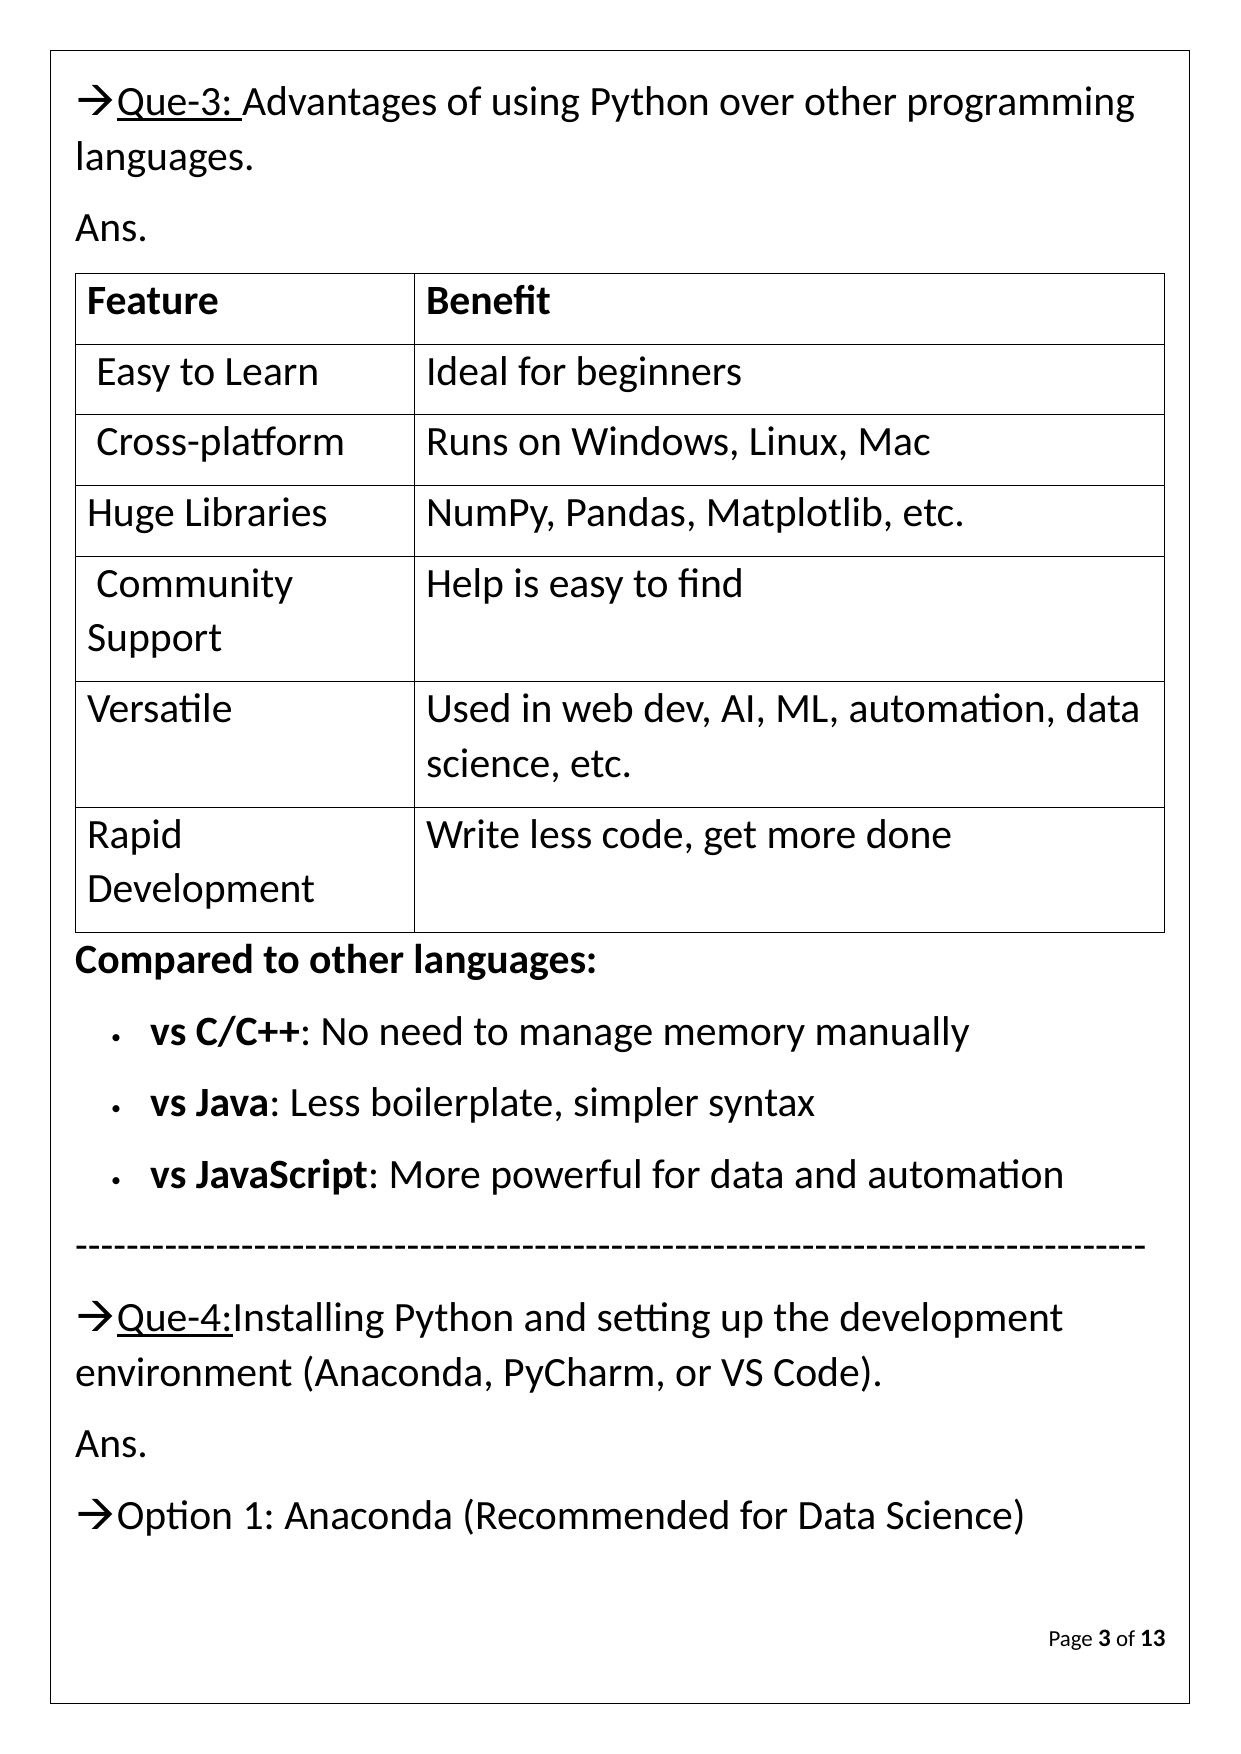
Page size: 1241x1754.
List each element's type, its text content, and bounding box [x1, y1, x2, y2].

table_cell Write less code, get more done [415, 808, 1164, 932]
table_header Benefit [415, 274, 1164, 344]
list vs JavaScript: More powerful for data and automation [112, 1148, 1165, 1199]
table_cell Versatile [76, 682, 414, 807]
table_cell Huge Libraries [76, 486, 414, 556]
table_cell Community Support [76, 557, 414, 681]
table_cell NumPy, Pandas, Matplotlib, etc. [415, 486, 1164, 556]
table_cell Cross-platform [76, 415, 414, 485]
text Que-4:Installing Python and setting up the development environment (Anaconda, PyCharm, or VS Code). [75, 1291, 1165, 1397]
text Ans. [75, 1417, 1165, 1468]
table_cell Help is easy to find [415, 557, 1164, 681]
table_cell Used in web dev, AI, ML, automation, data science, etc. [415, 682, 1164, 807]
table_cell Ideal for beginners [415, 345, 1164, 414]
text Que-3: Advantages of using Python over other programming languages. [75, 75, 1165, 181]
table_cell Runs on Windows, Linux, Mac [415, 415, 1164, 485]
table_cell Easy to Learn [76, 345, 414, 414]
table_cell Rapid Development [76, 808, 414, 932]
text Compared to other languages: [75, 933, 1165, 984]
text ------------------------------------------------------------------------------------ [75, 1219, 1165, 1270]
text Option 1: Anaconda (Recommended for Data Science) [75, 1489, 1165, 1540]
table_header Feature [76, 274, 414, 344]
list vs Java: Less boilerplate, simpler syntax [112, 1076, 1165, 1127]
list vs C/C++: No need to manage memory manually [112, 1005, 1165, 1056]
text Ans. [75, 201, 1165, 252]
